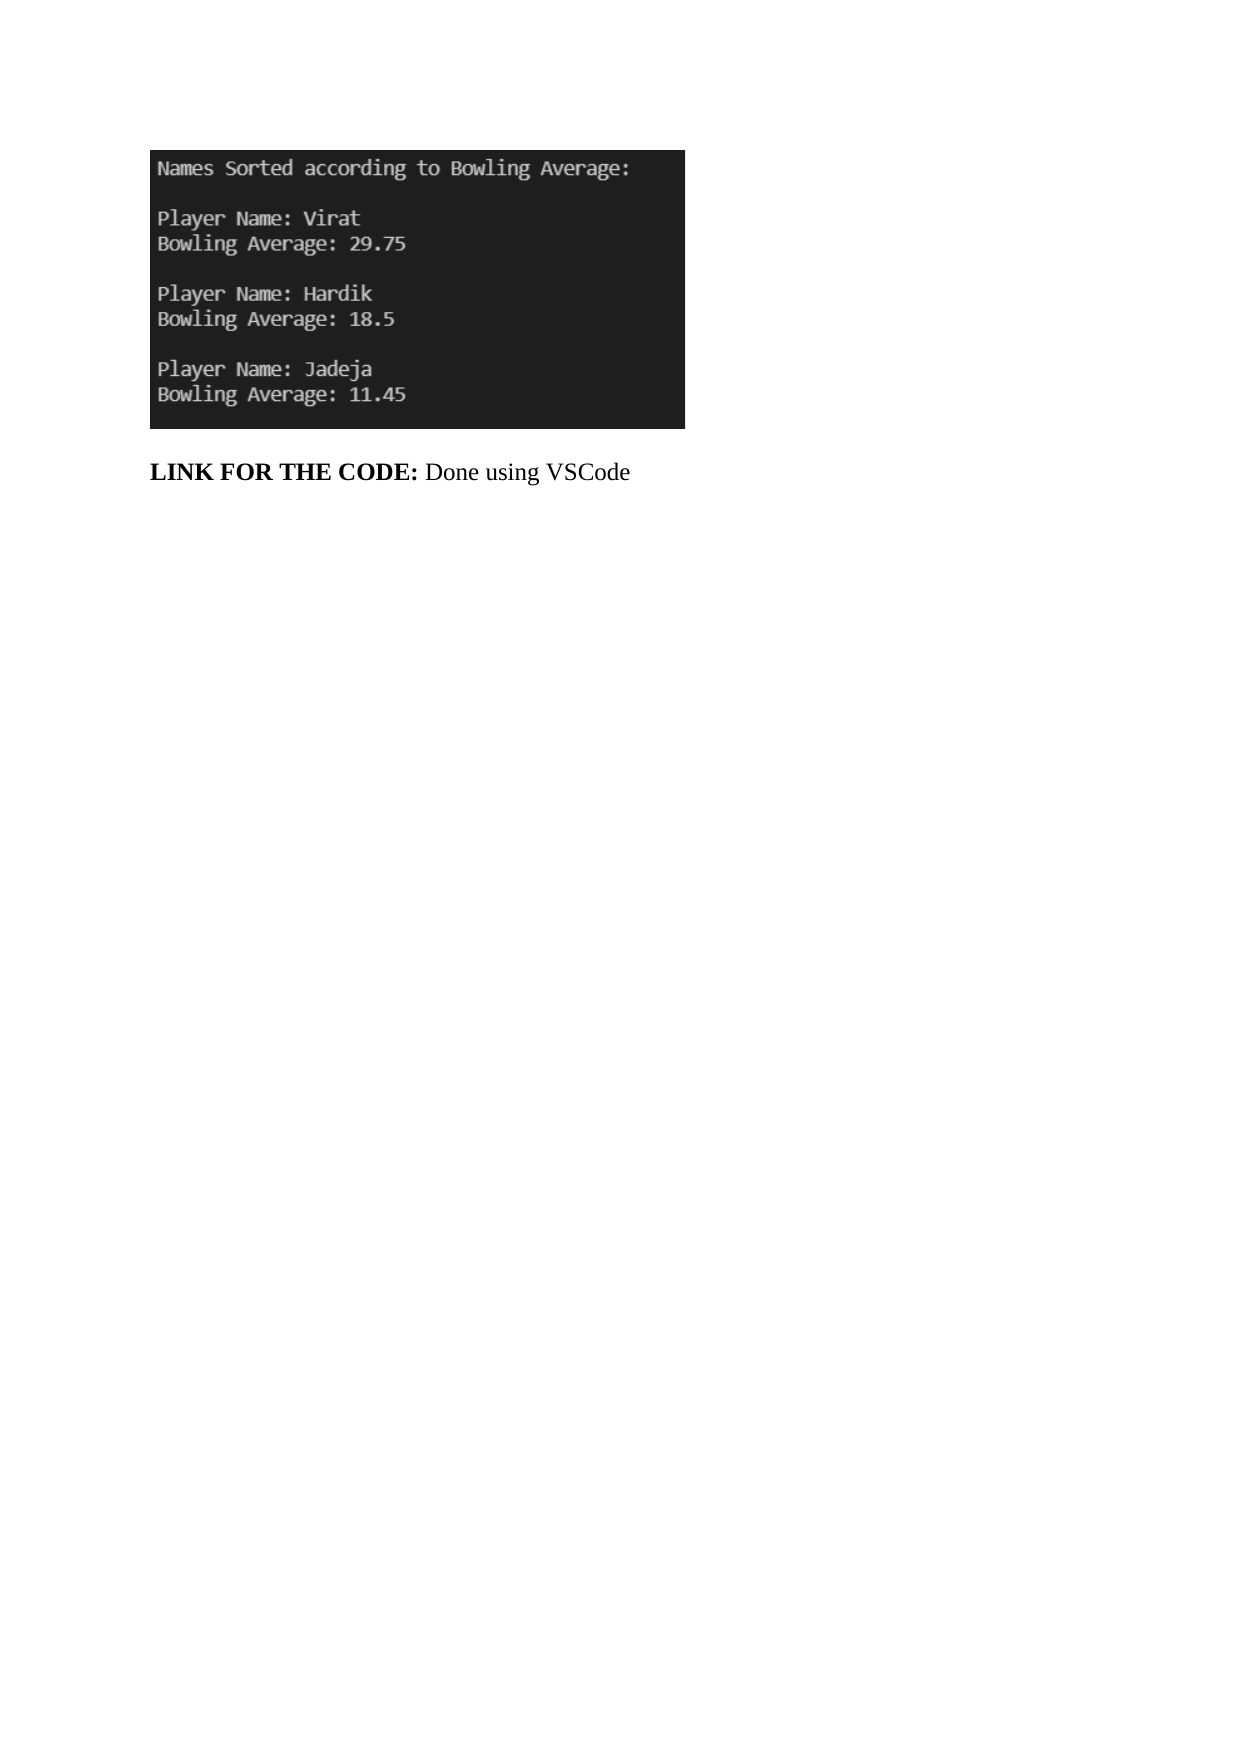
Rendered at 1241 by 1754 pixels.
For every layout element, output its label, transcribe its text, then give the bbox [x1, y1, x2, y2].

text LINK FOR THE CODE: Done using VSCode [150, 457, 1090, 486]
picture [150, 150, 686, 429]
